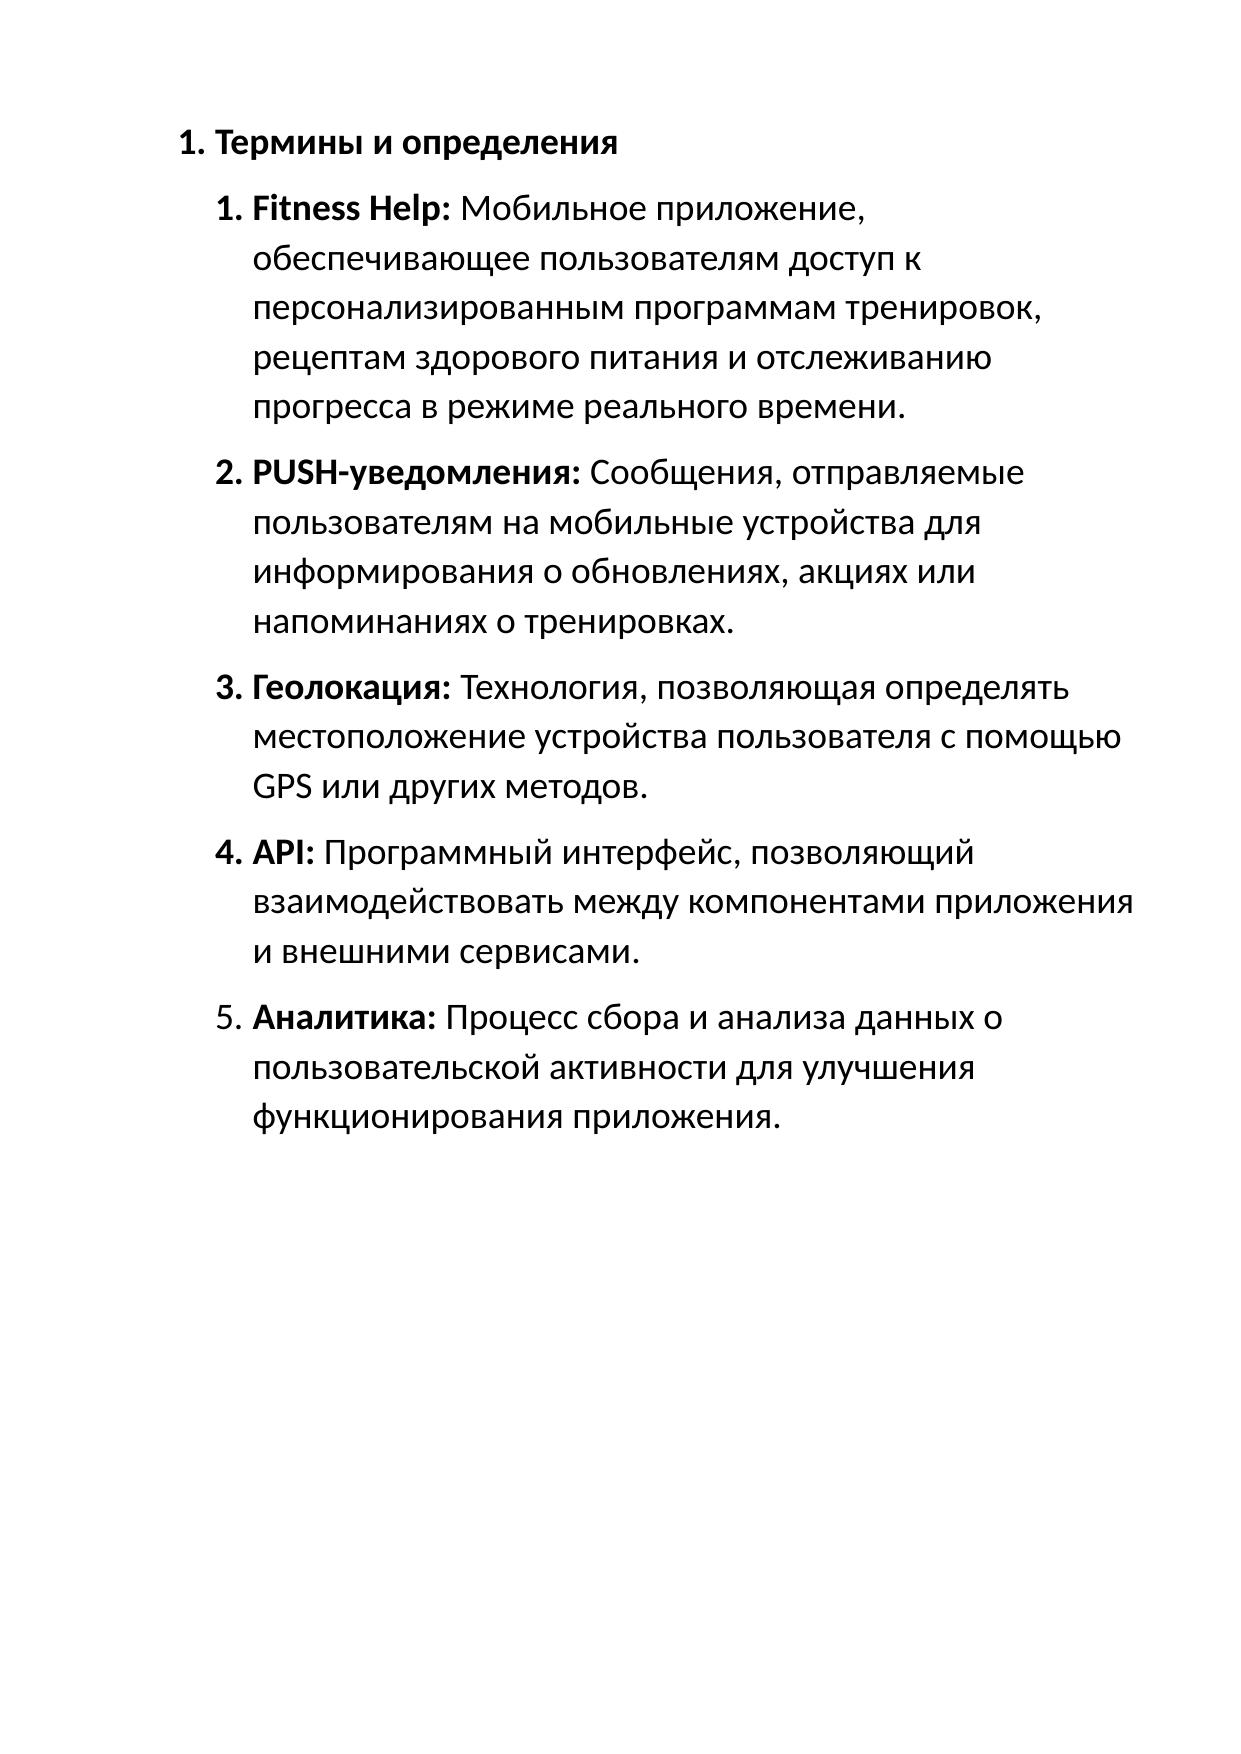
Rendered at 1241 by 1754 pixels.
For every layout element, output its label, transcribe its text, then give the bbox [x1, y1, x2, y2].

list API: Программный интерфейс, позволяющий взаимодействовать между компонентами приложения и внешними сервисами. [215, 828, 1152, 973]
text 1. Термины и определения [177, 118, 1152, 164]
list Fitness Help: Мобильное приложение, обеспечивающее пользователям доступ к персонализированным программам тренировок, рецептам здорового питания и отслеживанию прогресса в режиме реального времени. [215, 184, 1152, 428]
list PUSH-уведомления: Сообщения, отправляемые пользователям на мобильные устройства для информирования о обновлениях, акциях или напоминаниях о тренировках. [215, 448, 1152, 643]
list Геолокация: Технология, позволяющая определять местоположение устройства пользователя с помощью GPS или других методов. [215, 663, 1152, 808]
list Аналитика: Процесс сбора и анализа данных о пользовательской активности для улучшения функционирования приложения. [215, 993, 1152, 1138]
